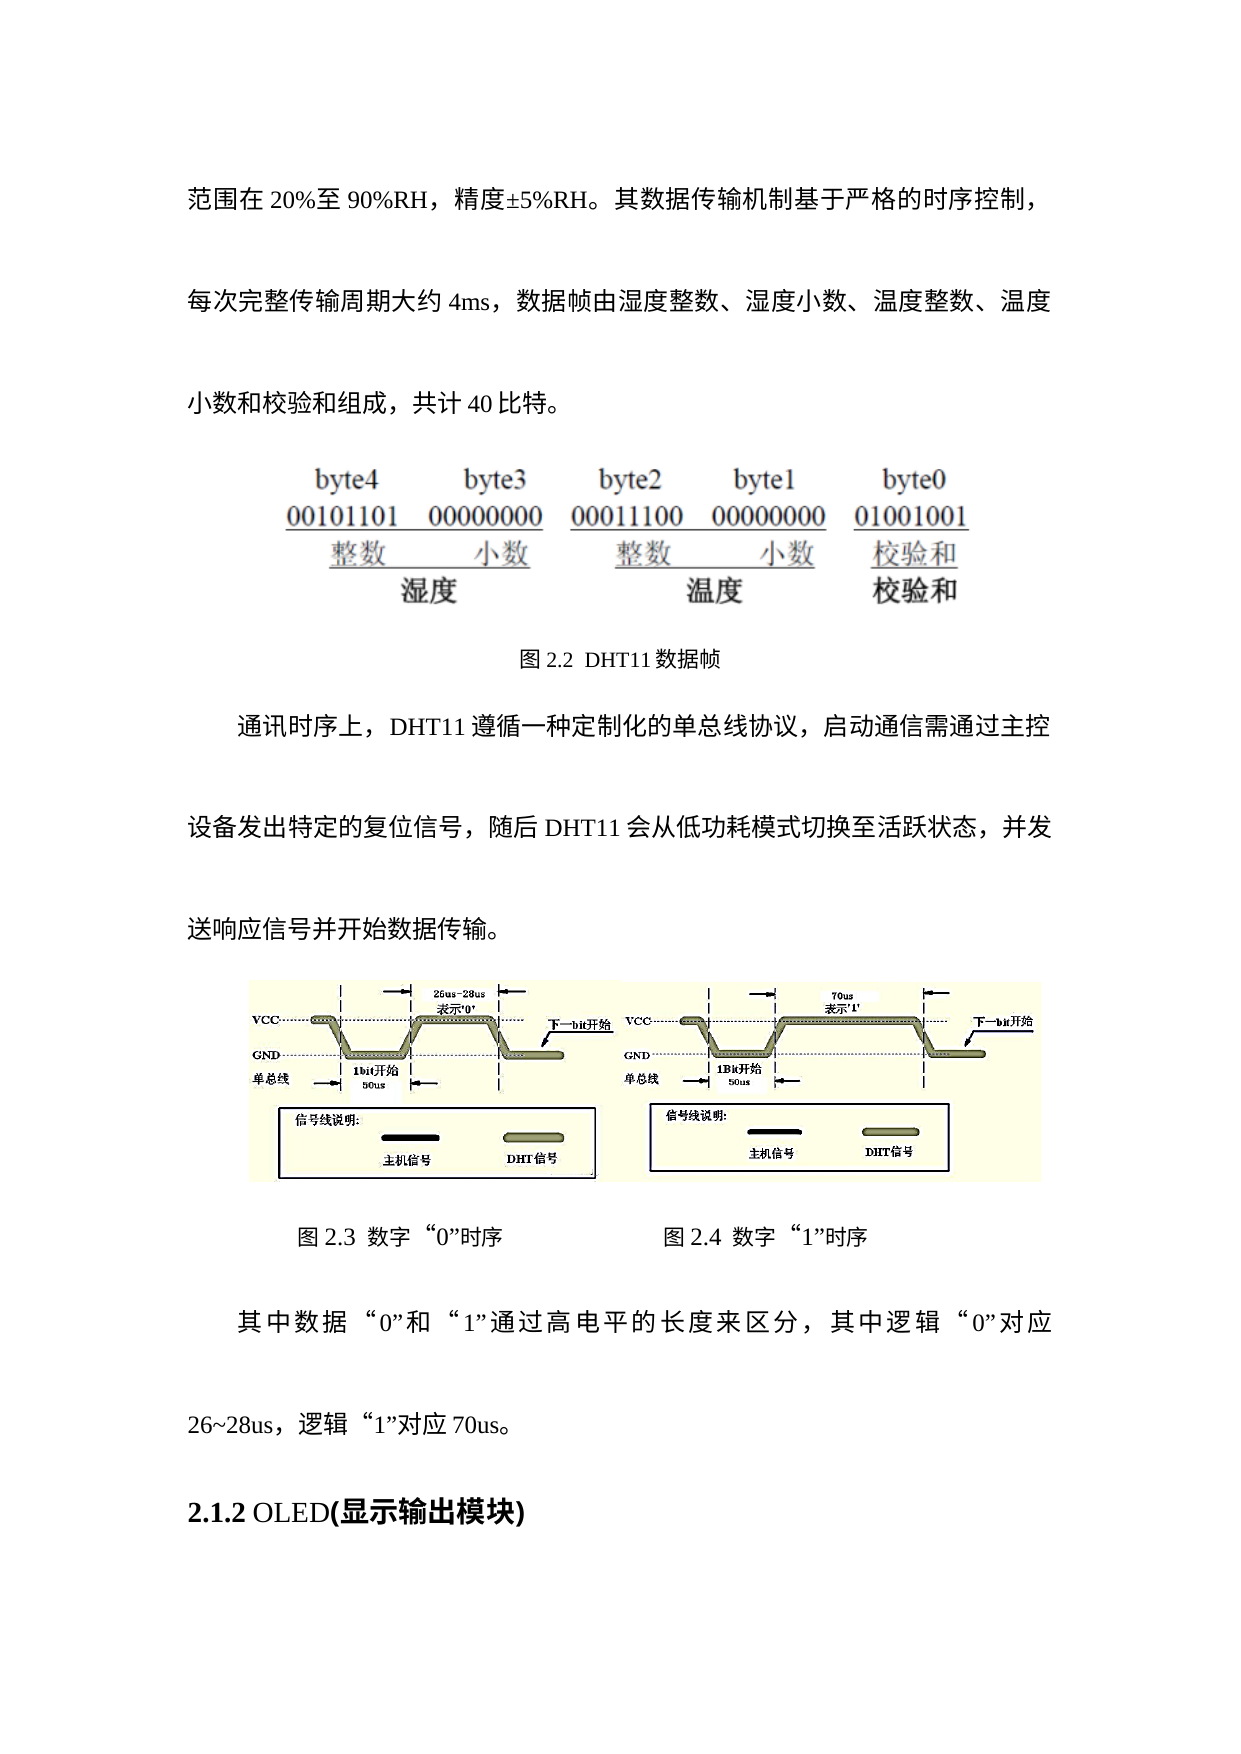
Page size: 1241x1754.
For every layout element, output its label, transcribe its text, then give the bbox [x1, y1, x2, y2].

picture [248, 980, 1042, 1182]
text 通讯时序上，DHT11遵循一种定制化的单总线协议，启动通信需通过主控设备发出特定的复位信号，随后DHT11会从低功耗模式切换至活跃状态，并发送响应信号并开始数据传输。 [187, 690, 1053, 962]
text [187, 164, 1053, 436]
picture [237, 453, 1060, 612]
text 其中数据“0”和“1”通过高电平的长度来区分，其中逻辑“0”对应26~28us，逻辑“1”对应70us。 [187, 1287, 1053, 1457]
text 图 2.3 数字“0”时序 图 2.4 数字“1”时序 [187, 1201, 1053, 1269]
subtitle 2.1.2 OLED(显示输出模块) [187, 1476, 1053, 1544]
text 图 2.2 DHT11数据帧 [187, 640, 1053, 674]
